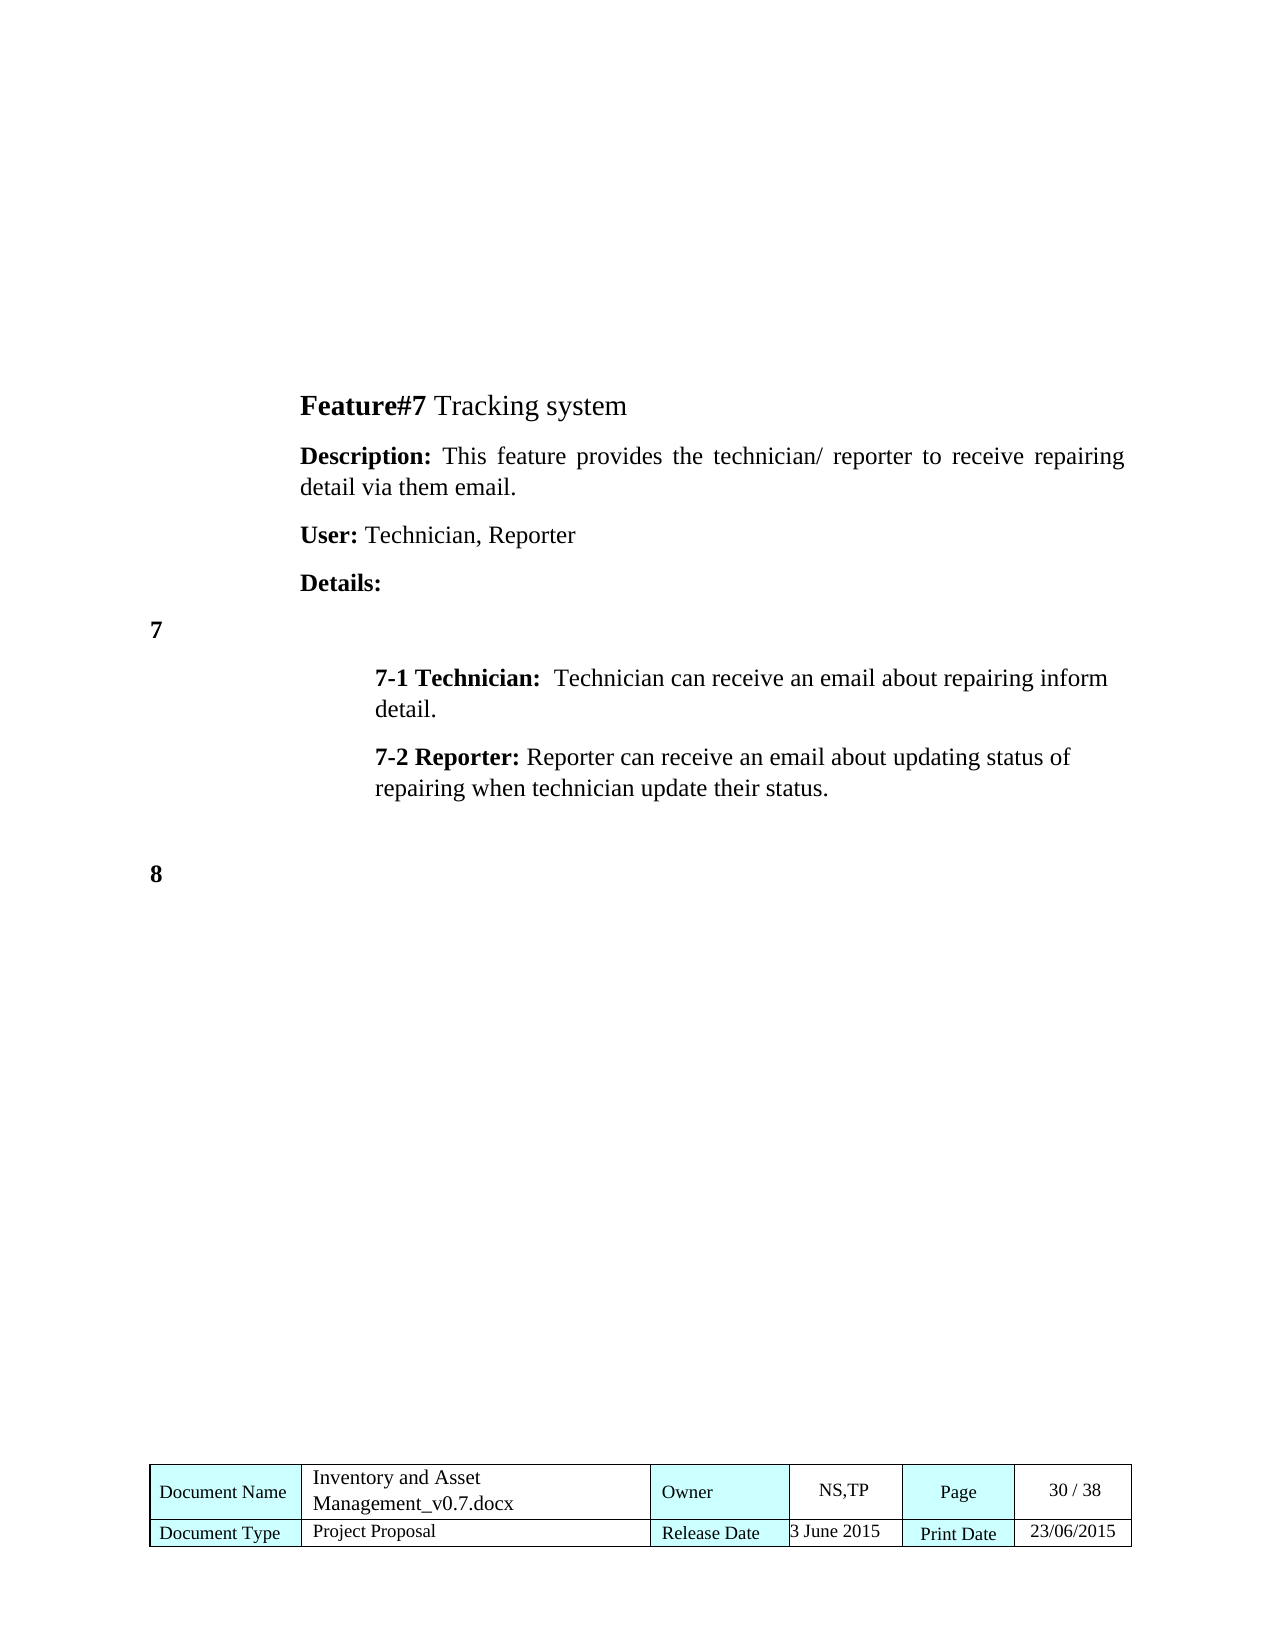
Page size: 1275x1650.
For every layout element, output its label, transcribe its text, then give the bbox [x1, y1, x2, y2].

text 7-1 Technician: Technician can receive an email about repairing inform detail. [375, 663, 1125, 723]
text User: Technician, Reporter [225, 520, 1125, 549]
text Feature#7 Tracking system [225, 388, 1125, 422]
text 7-2 Reporter: Reporter can receive an email about updating status of repairing when technician update their status. [375, 742, 1125, 802]
text Details: [225, 568, 1125, 597]
text Description: This feature provides the technician/ reporter to receive repairing detail via them email. [300, 441, 1125, 501]
